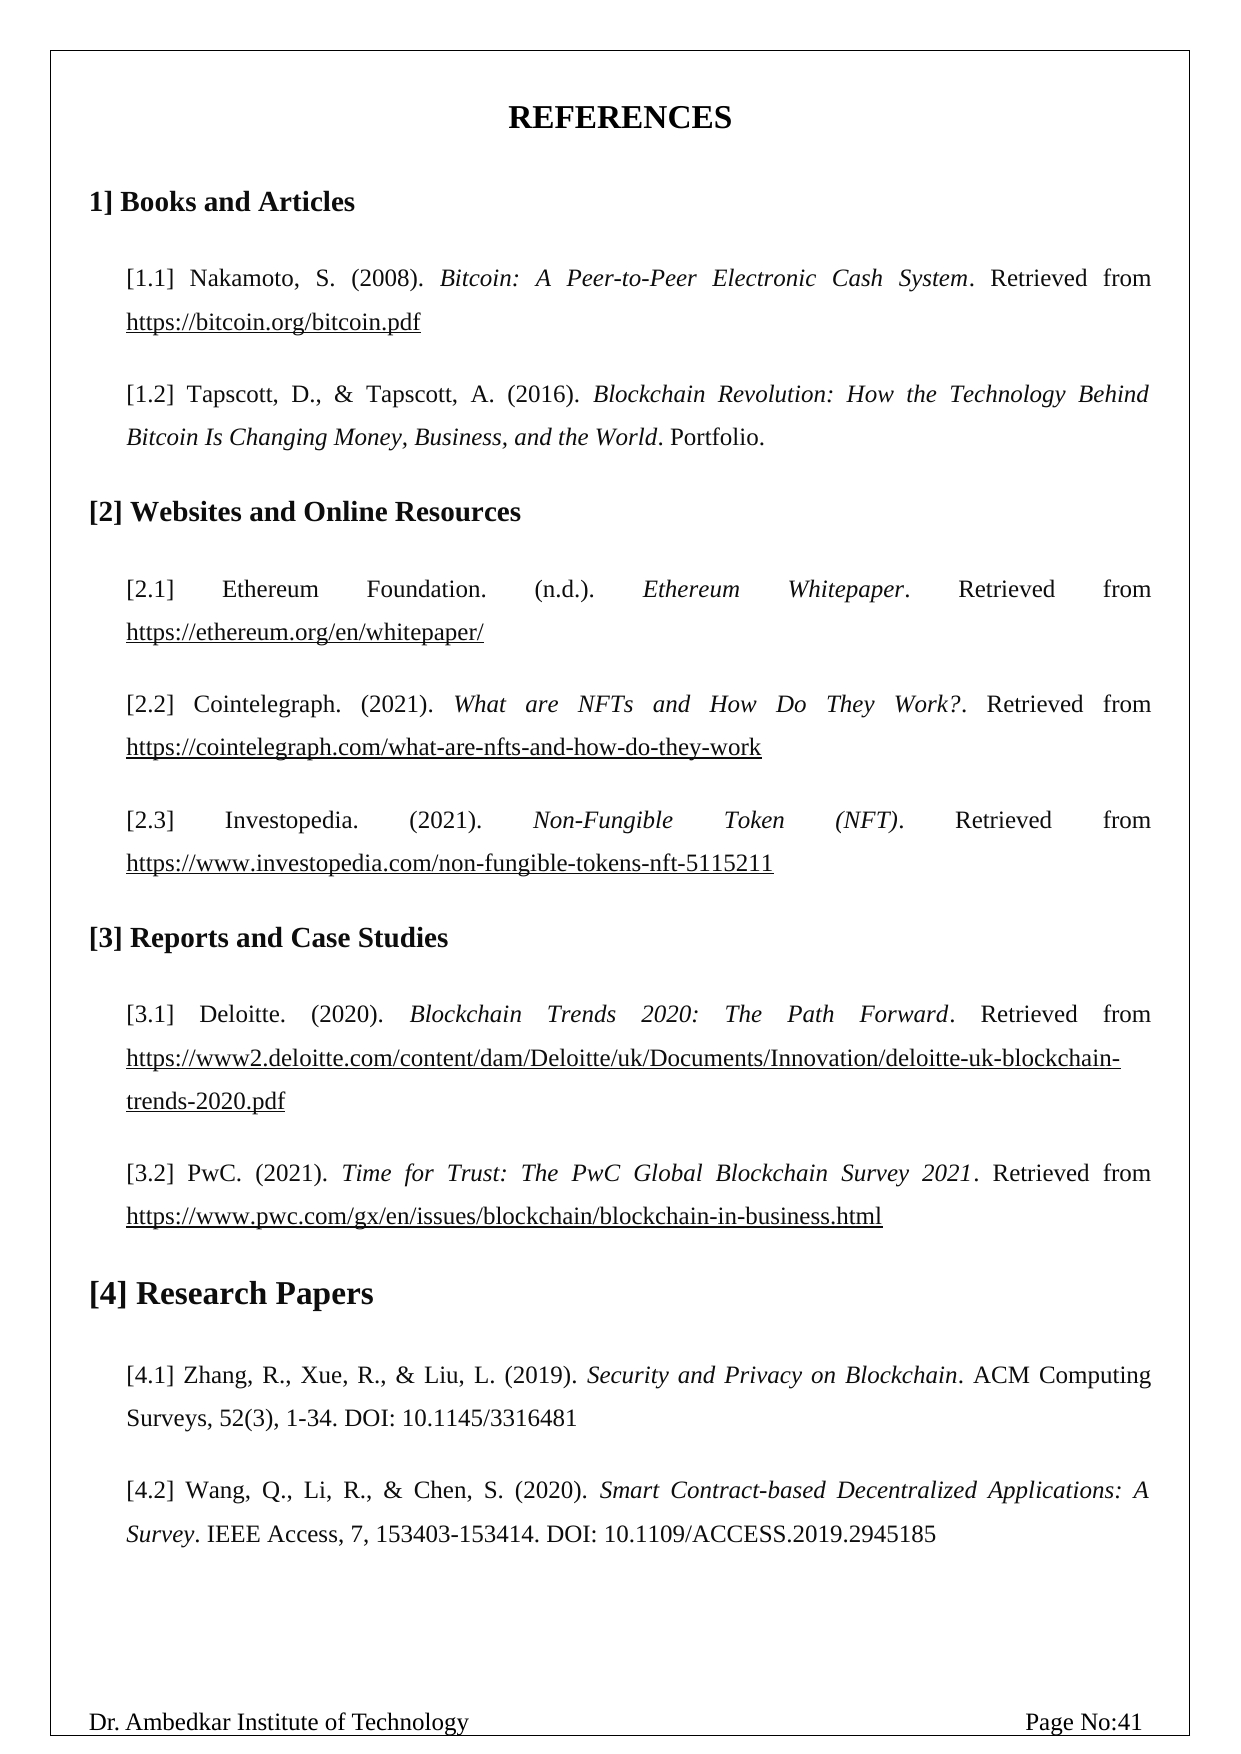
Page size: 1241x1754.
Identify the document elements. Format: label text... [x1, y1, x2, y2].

text [2] Websites and Online Resources [89, 494, 1152, 528]
text [3.2] PwC. (2021). Time for Trust: The PwC Global Blockchain Survey 2021. Retrieved from https://www.pwc.com/gx/en/issues/blockchain/blockchain-in-business.html [126, 1158, 1152, 1230]
text REFERENCES [89, 97, 1152, 136]
text [4.2] Wang, Q., Li, R., & Chen, S. (2020). Smart Contract-based Decentralized Applications: A Survey. IEEE Access, 7, 153403-153414. DOI: 10.1109/ACCESS.2019.2945185 [126, 1476, 1152, 1547]
text [2.3] Investopedia. (2021). Non-Fungible Token (NFT). Retrieved from https://www.investopedia.com/non-fungible-tokens-nft-5115211 [126, 805, 1152, 877]
text [4.1] Zhang, R., Xue, R., & Liu, L. (2019). Security and Privacy on Blockchain. ACM Computing Surveys, 52(3), 1-34. DOI: 10.1145/3316481 [126, 1360, 1152, 1432]
text [1.2] Tapscott, D., & Tapscott, A. (2016). Blockchain Revolution: How the Technology Behind Bitcoin Is Changing Money, Business, and the World. Portfolio. [126, 379, 1152, 451]
text [2.2] Cointelegraph. (2021). What are NFTs and How Do They Work?. Retrieved from https://cointelegraph.com/what-are-nfts-and-how-do-they-work [126, 689, 1152, 761]
text [2.1] Ethereum Foundation. (n.d.). Ethereum Whitepaper. Retrieved from https://ethereum.org/en/whitepaper/ [126, 574, 1152, 646]
text [1.1] Nakamoto, S. (2008). Bitcoin: A Peer-to-Peer Electronic Cash System. Retrieved from https://bitcoin.org/bitcoin.pdf [126, 263, 1152, 335]
text 1] Books and Articles [89, 184, 1152, 218]
text [3] Reports and Case Studies [89, 920, 1152, 954]
text [3.1] Deloitte. (2020). Blockchain Trends 2020: The Path Forward. Retrieved from https://www2.deloitte.com/content/dam/Deloitte/uk/Documents/Innovation/deloitte-uk-blockchain-trends-2020.pdf [126, 999, 1152, 1114]
text [4] Research Papers [89, 1273, 1152, 1312]
